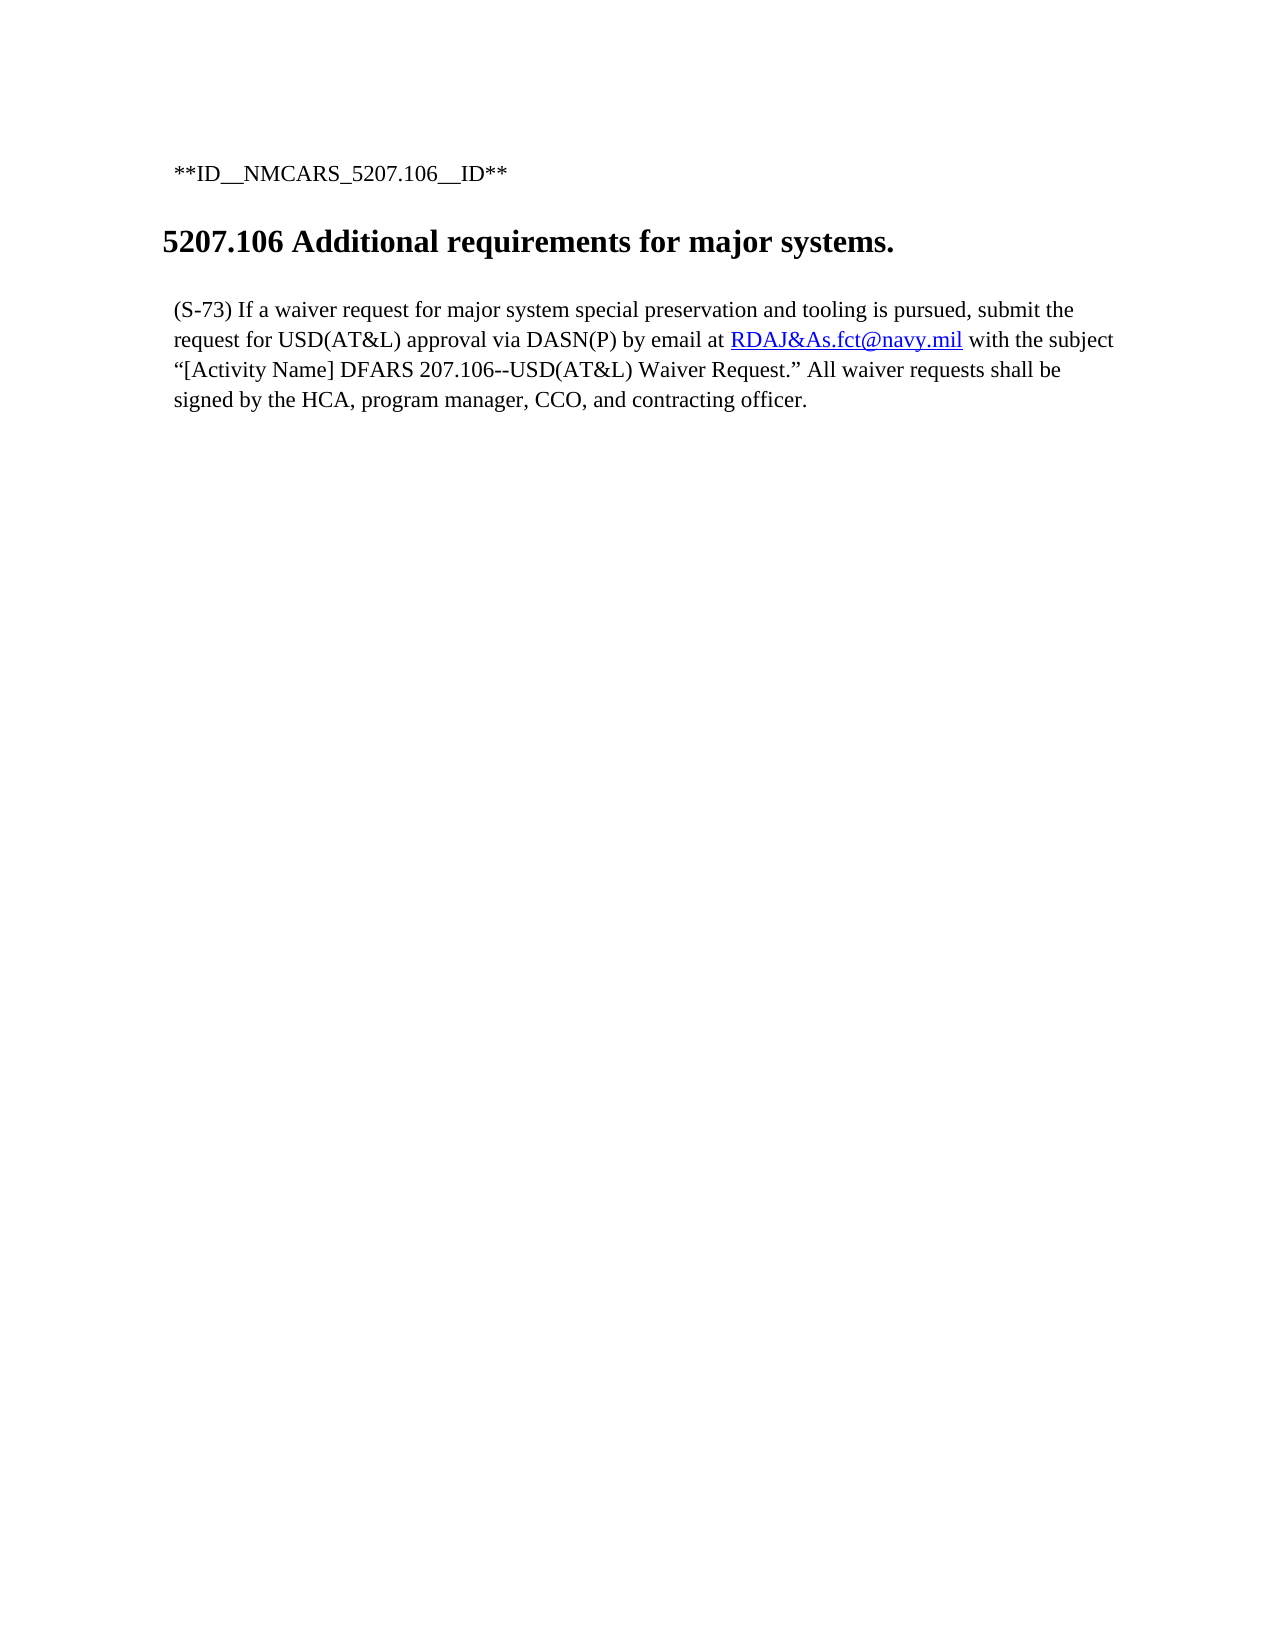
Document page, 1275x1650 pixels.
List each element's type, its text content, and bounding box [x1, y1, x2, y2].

text (S-73) If a waiver request for major system special preservation and tooling is pursued, submit the request for USD(AT&L) approval via DASN(P) by email at RDAJ&As.fct@navy.mil with the subject “[Activity Name] DFARS 207.106--USD(AT&L) Waiver Request.” All waiver requests shall be signed by the HCA, program manager, CCO, and contracting officer. [163, 285, 1135, 423]
text **ID__NMCARS_5207.106__ID** [163, 150, 1135, 197]
subtitle 5207.106 Additional requirements for major systems. [162, 222, 1125, 259]
